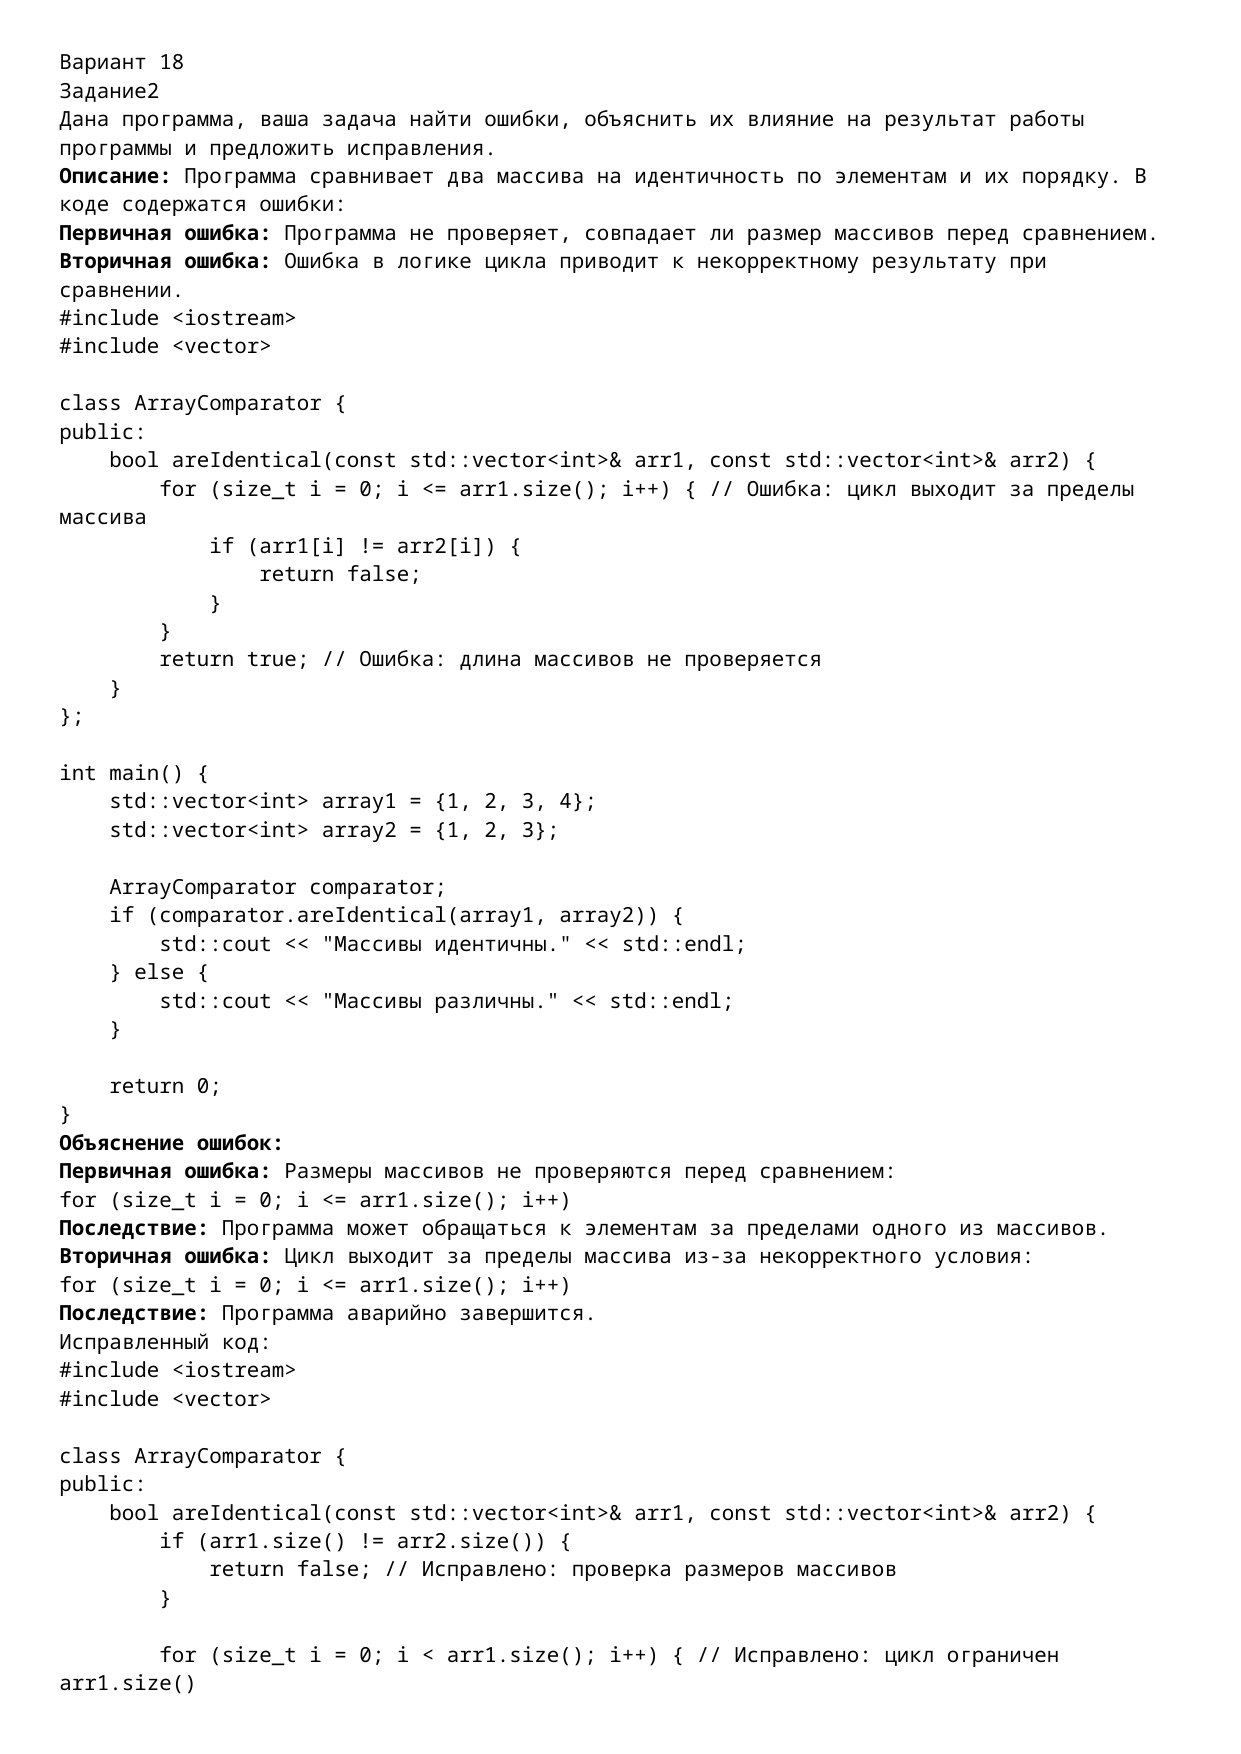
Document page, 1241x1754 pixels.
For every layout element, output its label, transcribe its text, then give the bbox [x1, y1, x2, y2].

text std::cout << "Массивы идентичны." << std::endl; [59, 929, 1181, 957]
text for (size_t i = 0; i <= arr1.size(); i++) [59, 1185, 1181, 1213]
text #include <vector> [59, 332, 1181, 360]
text return 0; [59, 1071, 1181, 1099]
text Объяснение ошибок: [59, 1128, 1181, 1156]
text if (arr1[i] != arr2[i]) { [59, 531, 1181, 559]
text public: [59, 417, 1181, 445]
text #include <iostream> [59, 303, 1181, 332]
text int main() { [59, 758, 1181, 787]
text return false; // Исправлено: проверка размеров массивов [59, 1554, 1181, 1583]
text public: [59, 1469, 1181, 1498]
text } [59, 616, 1181, 644]
text } [59, 1014, 1181, 1043]
text bool areIdentical(const std::vector<int>& arr1, const std::vector<int>& arr2) { [59, 1498, 1181, 1526]
text } [59, 1583, 1181, 1611]
text if (comparator.areIdentical(array1, array2)) { [59, 900, 1181, 929]
text bool areIdentical(const std::vector<int>& arr1, const std::vector<int>& arr2) { [59, 445, 1181, 474]
text class ArrayComparator { [59, 388, 1181, 417]
text Первичная ошибка: Размеры массивов не проверяются перед сравнением: [59, 1156, 1181, 1185]
text std::vector<int> array2 = {1, 2, 3}; [59, 815, 1181, 843]
text Вторичная ошибка: Цикл выходит за пределы массива из-за некорректного условия: [59, 1242, 1181, 1270]
text for (size_t i = 0; i <= arr1.size(); i++) [59, 1270, 1181, 1298]
text #include <vector> [59, 1384, 1181, 1412]
text for (size_t i = 0; i <= arr1.size(); i++) { // Ошибка: цикл выходит за пределы массива [59, 474, 1181, 531]
text class ArrayComparator { [59, 1441, 1181, 1469]
text return true; // Ошибка: длина массивов не проверяется [59, 644, 1181, 673]
text Вариант 18 [59, 47, 1181, 76]
text } [59, 588, 1181, 616]
text Последствие: Программа аварийно завершится. [59, 1298, 1181, 1327]
text Дана программа, ваша задача найти ошибки, объяснить их влияние на результат работы программы и предложить исправления. [59, 104, 1181, 161]
text Последствие: Программа может обращаться к элементам за пределами одного из массивов. [59, 1213, 1181, 1242]
text } [59, 673, 1181, 701]
text Первичная ошибка: Программа не проверяет, совпадает ли размер массивов перед сравнением. [59, 218, 1181, 246]
text std::vector<int> array1 = {1, 2, 3, 4}; [59, 787, 1181, 815]
text #include <iostream> [59, 1355, 1181, 1384]
text Описание: Программа сравнивает два массива на идентичность по элементам и их порядку. В коде содержатся ошибки: [59, 161, 1181, 218]
text for (size_t i = 0; i < arr1.size(); i++) { // Исправлено: цикл ограничен arr1.size() [59, 1640, 1181, 1697]
text std::cout << "Массивы различны." << std::endl; [59, 986, 1181, 1014]
text ArrayComparator comparator; [59, 872, 1181, 900]
text if (arr1.size() != arr2.size()) { [59, 1526, 1181, 1554]
text Вторичная ошибка: Ошибка в логике цикла приводит к некорректному результату при сравнении. [59, 246, 1181, 303]
text Исправленный код: [59, 1327, 1181, 1355]
text return false; [59, 559, 1181, 588]
text } else { [59, 957, 1181, 986]
text Задание2 [59, 76, 1181, 104]
text } [59, 1099, 1181, 1128]
text }; [59, 701, 1181, 730]
